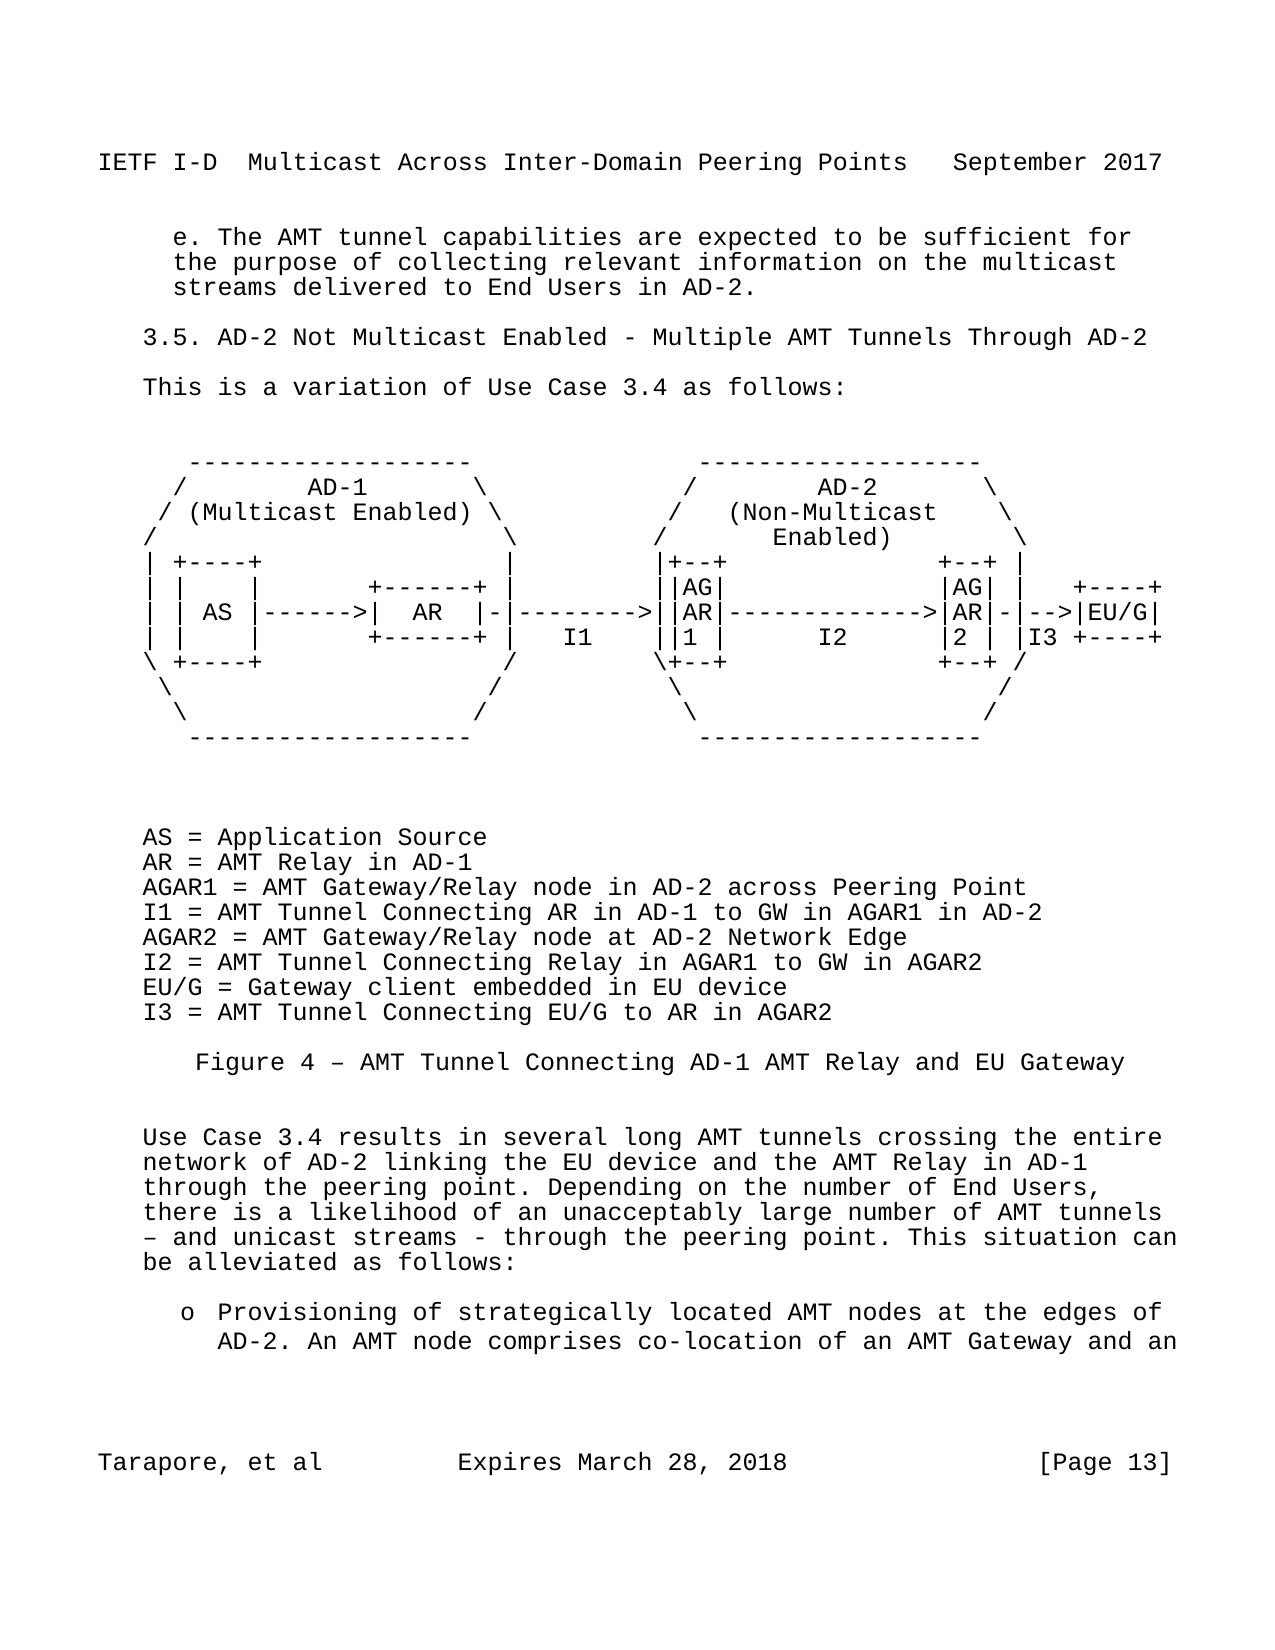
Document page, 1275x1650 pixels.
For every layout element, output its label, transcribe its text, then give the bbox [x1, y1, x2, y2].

text \ / \ / [142, 675, 1177, 700]
text Figure 4 – AMT Tunnel Connecting AD-1 AMT Relay and EU Gateway [142, 1050, 1177, 1075]
list ------------------- ------------------- [142, 725, 1177, 750]
text / \ / Enabled) \ [142, 525, 1177, 550]
text \ / \ / [142, 700, 1177, 725]
list I2 = AMT Tunnel Connecting Relay in AGAR1 to GW in AGAR2 [142, 950, 1177, 975]
text | | | +------+ | ||AG| |AG| | +----+ [142, 575, 1177, 600]
list AGAR1 = AMT Gateway/Relay node in AD-2 across Peering Point [142, 875, 1177, 900]
list AGAR2 = AMT Gateway/Relay node at AD-2 Network Edge [142, 925, 1177, 950]
text Use Case 3.4 results in several long AMT tunnels crossing the entire network of AD-2 linking the EU device and the AMT Relay in AD-1 through the peering point. Depending on the number of End Users, there is a likelihood of an unacceptably large number of AMT tunnels – and unicast streams - through the peering point. This situation can be alleviated as follows: [142, 1125, 1177, 1275]
text ------------------- ------------------- [142, 450, 1177, 475]
text \ +----+ / \+--+ +--+ / [142, 650, 1177, 675]
list I3 = AMT Tunnel Connecting EU/G to AR in AGAR2 [142, 1000, 1177, 1025]
text | +----+ | |+--+ +--+ | [142, 550, 1177, 575]
list I1 = AMT Tunnel Connecting AR in AD-1 to GW in AGAR1 in AD-2 [142, 900, 1177, 925]
subtitle AD-2 Not Multicast Enabled - Multiple AMT Tunnels Through AD-2 [142, 325, 1177, 350]
text e. The AMT tunnel capabilities are expected to be sufficient for the purpose of collecting relevant information on the multicast streams delivered to End Users in AD-2. [172, 225, 1177, 300]
text This is a variation of Use Case 3.4 as follows: [142, 375, 1177, 400]
list AS = Application Source [142, 825, 1177, 850]
text / (Multicast Enabled) \ / (Non-Multicast \ [142, 500, 1177, 525]
text | | AS |------>| AR |-|-------->||AR|------------->|AR|-|-->|EU/G| [142, 600, 1177, 625]
text / AD-1 \ / AD-2 \ [142, 475, 1177, 500]
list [180, 1300, 1177, 1357]
text | | | +------+ | I1 ||1 | I2 |2 | |I3 +----+ [142, 625, 1177, 650]
list EU/G = Gateway client embedded in EU device [142, 975, 1177, 1000]
list AR = AMT Relay in AD-1 [142, 850, 1177, 875]
